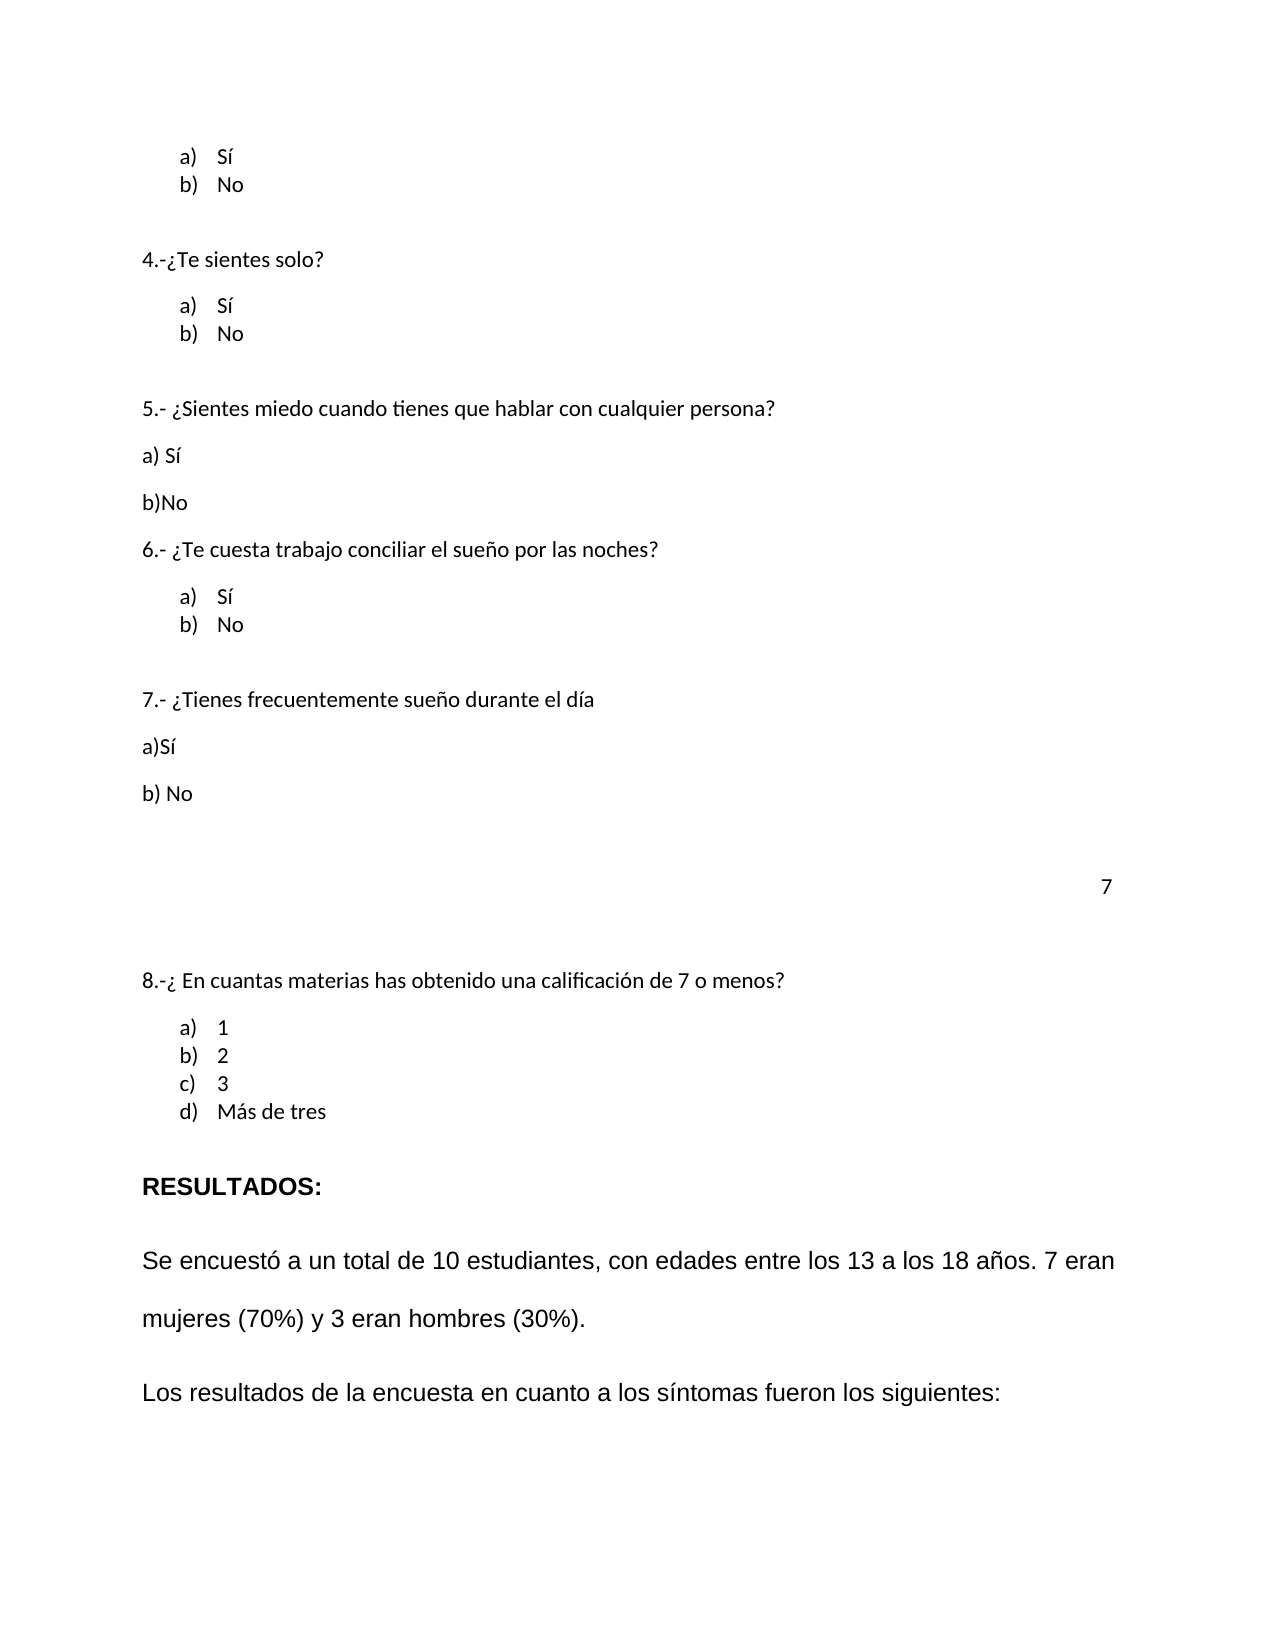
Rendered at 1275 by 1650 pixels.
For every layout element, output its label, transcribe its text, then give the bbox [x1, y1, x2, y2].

list Sí [179, 142, 1133, 170]
text 6.- ¿Te cuesta trabajo conciliar el sueño por las noches? [142, 535, 1133, 563]
text a)Sí [142, 732, 1133, 760]
list No [179, 319, 1133, 348]
text b) No [142, 779, 1133, 807]
list 1 [179, 1013, 1133, 1041]
list 3 [179, 1069, 1133, 1097]
list Más de tres [179, 1097, 1133, 1125]
text 4.-¿Te sientes solo? [142, 245, 1133, 273]
list 2 [179, 1041, 1133, 1069]
text 7.- ¿Tienes frecuentemente sueño durante el día [142, 685, 1133, 713]
list Sí [179, 582, 1133, 610]
list Sí [179, 292, 1133, 319]
text Los resultados de la encuesta en cuanto a los síntomas fueron los siguientes: [142, 1378, 1133, 1407]
list No [179, 170, 1133, 198]
text 8.-¿ En cuantas materias has obtenido una calificación de 7 o menos? [142, 966, 1133, 994]
text a) Sí [142, 441, 1133, 469]
text 5.- ¿Sientes miedo cuando tienes que hablar con cualquier persona? [142, 394, 1133, 422]
text 7 [142, 872, 1133, 900]
text Se encuestó a un total de 10 estudiantes, con edades entre los 13 a los 18 años. 7 eran mujeres (70%) y 3 eran hombres (30%). [142, 1246, 1133, 1332]
text b)No [142, 488, 1133, 516]
text RESULTADOS: [142, 1172, 1133, 1201]
list No [179, 610, 1133, 638]
